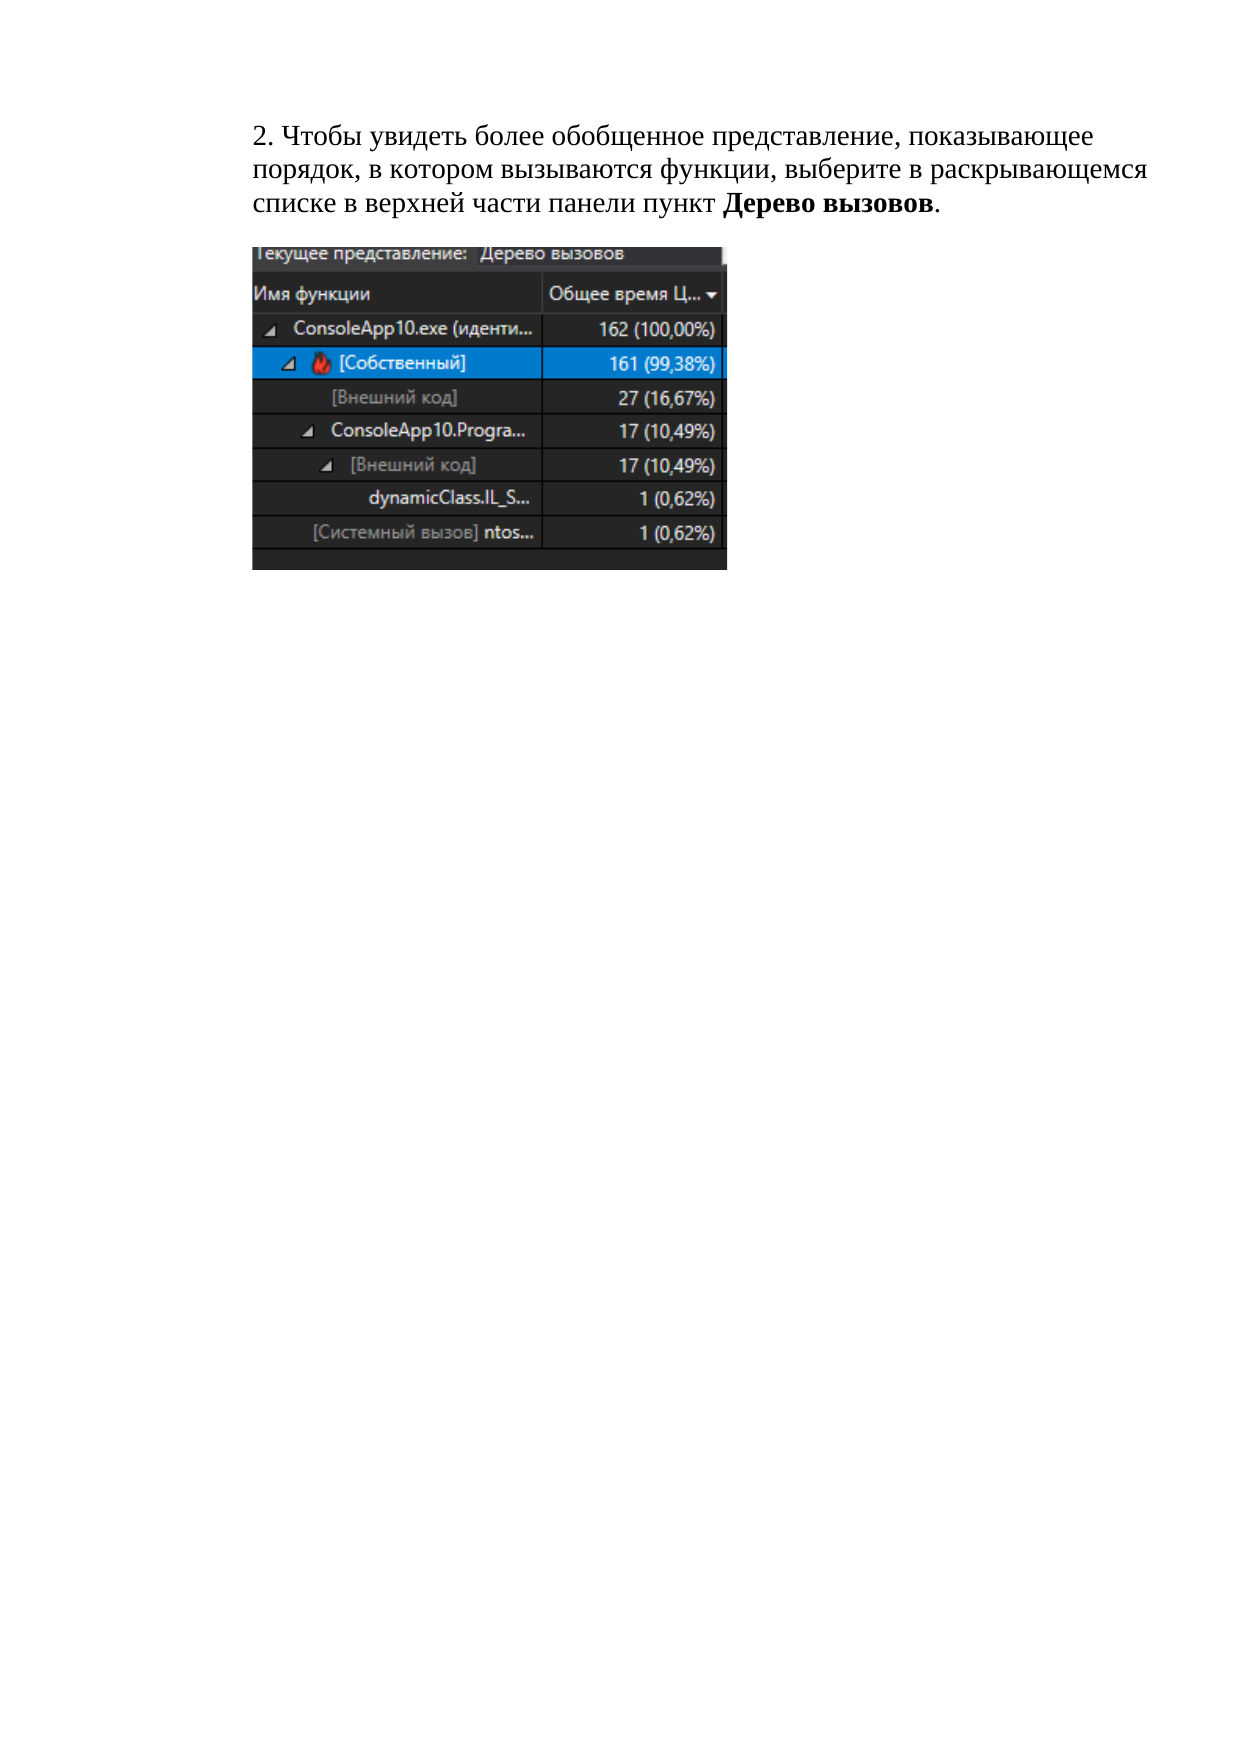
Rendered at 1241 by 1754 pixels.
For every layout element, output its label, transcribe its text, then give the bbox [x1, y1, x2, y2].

text 2. Чтобы увидеть более обобщенное представление, показывающее порядок, в котором вызываются функции, выберите в раскрывающемся списке в верхней части панели пункт Дерево вызовов. [252, 118, 1152, 219]
picture [252, 247, 728, 570]
